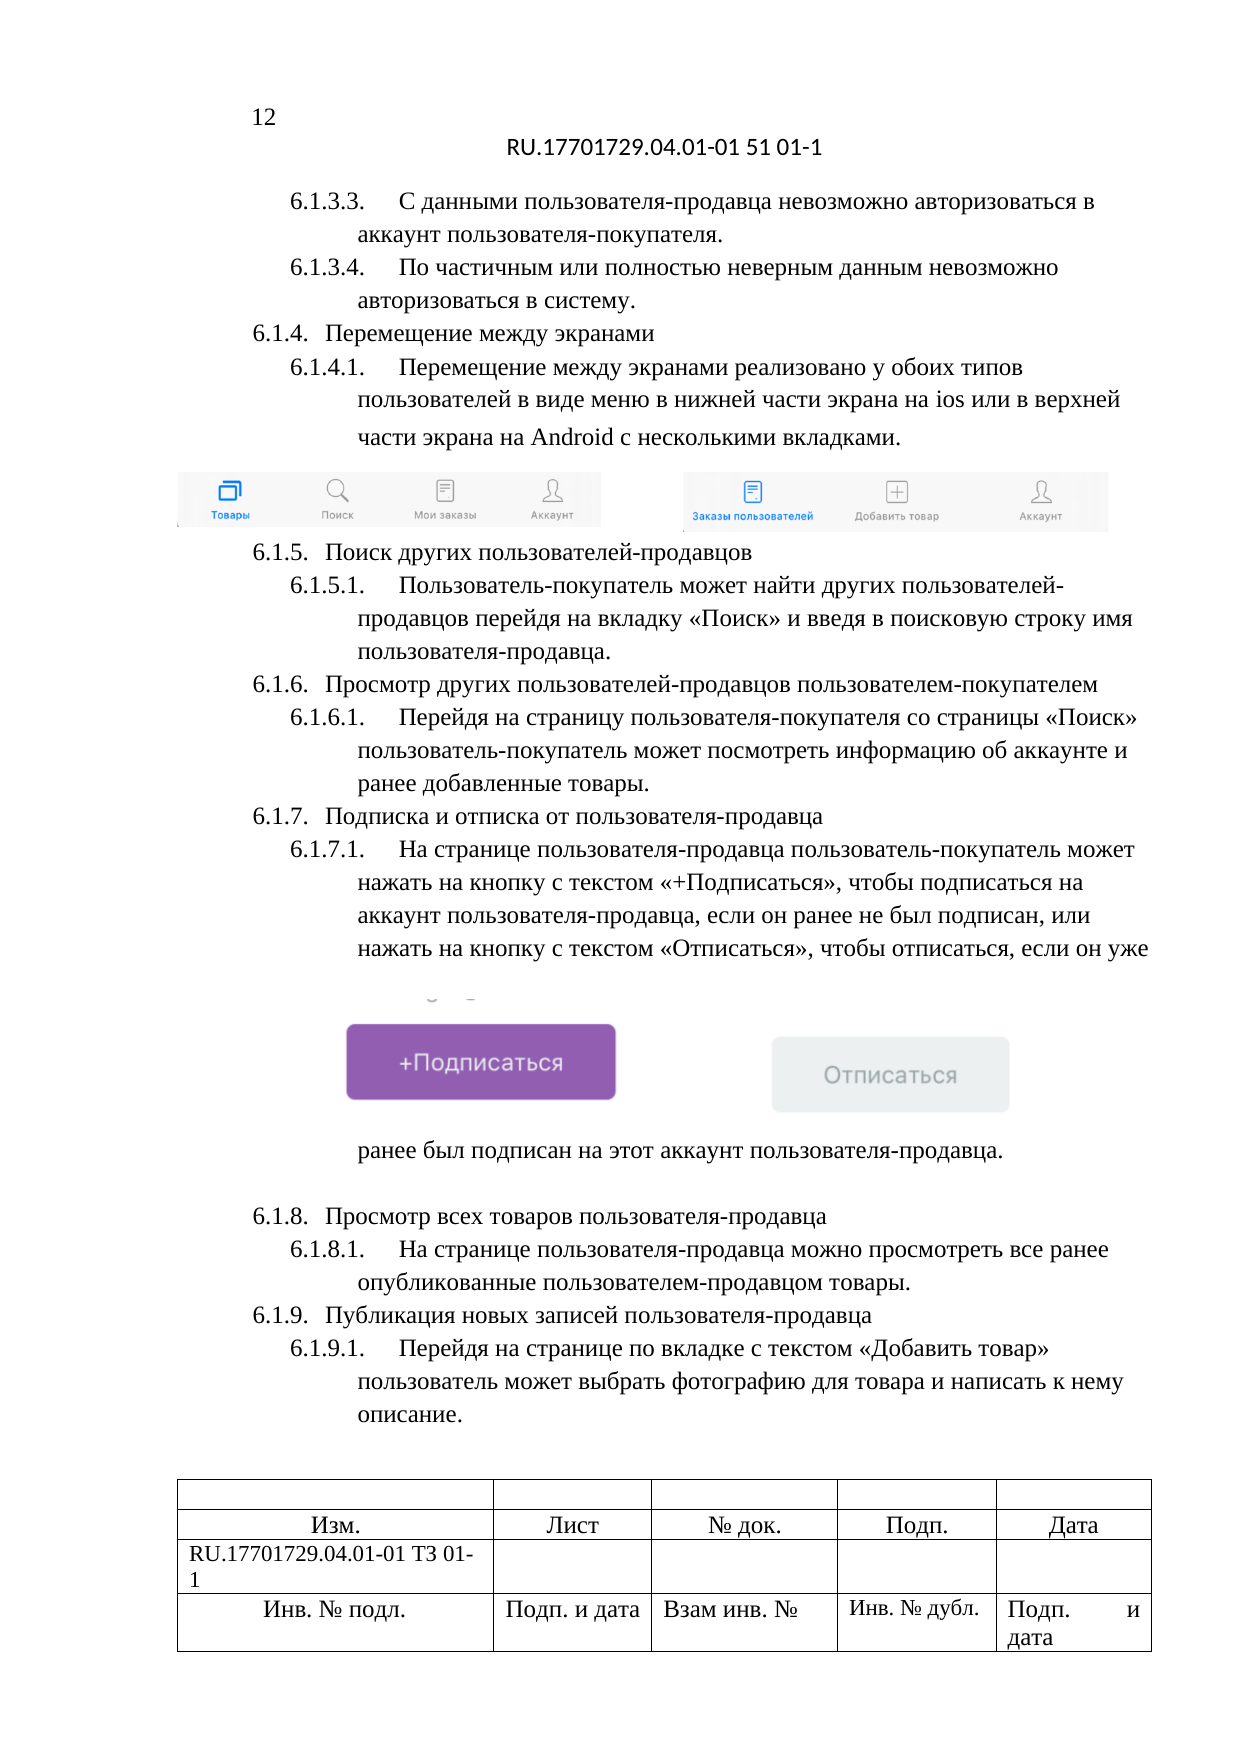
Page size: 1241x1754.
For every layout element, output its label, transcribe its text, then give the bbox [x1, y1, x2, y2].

list Перейдя на страницу пользователя-покупателя со страницы «Поиск» пользователь-покупатель может посмотреть информацию об аккаунте и ранее добавленные товары. [290, 702, 1152, 797]
list Просмотр всех товаров пользователя-продавца [252, 1201, 1152, 1230]
picture [310, 999, 655, 1131]
list На странице пользователя-продавца можно просмотреть все ранее опубликованные пользователем-продавцом товары. [290, 1234, 1152, 1296]
list По частичным или полностью неверным данным невозможно авторизоваться в систему. [290, 252, 1152, 314]
list Пользователь-покупатель может найти других пользователей-продавцов перейдя на вкладку «Поиск» и введя в поисковую строку имя пользователя-продавца. [290, 570, 1152, 664]
list Перейдя на странице по вкладке с текстом «Добавить товар» пользователь может выбрать фотографию для товара и написать к нему описание. [290, 1333, 1152, 1428]
list Перемещение между экранами реализовано у обоих типов пользователей в виде меню в нижней части экрана на ios или в верхней части экрана на Android с несколькими вкладками. [290, 352, 1152, 452]
picture [177, 472, 602, 527]
list С данными пользователя-продавца невозможно авторизоваться в аккаунт пользователя-покупателя. [290, 186, 1152, 248]
picture [745, 1020, 1035, 1131]
list Подписка и отписка от пользователя-продавца [252, 801, 1152, 829]
list Перемещение между экранами [252, 318, 1152, 347]
list Просмотр других пользователей-продавцов пользователем-покупателем [252, 669, 1152, 697]
list На странице пользователя-продавца пользователь-покупатель может нажать на кнопку с текстом «+Подписаться», чтобы подписаться на аккаунт пользователя-продавца, если он ранее не был подписан, или нажать на кнопку с текстом «Отписаться», чтобы отписаться, если он уже ранее был подписан на этот аккаунт пользователя-продавца. [290, 834, 1152, 1197]
list Публикация новых записей пользователя-продавца [252, 1300, 1152, 1329]
picture [683, 472, 1109, 532]
